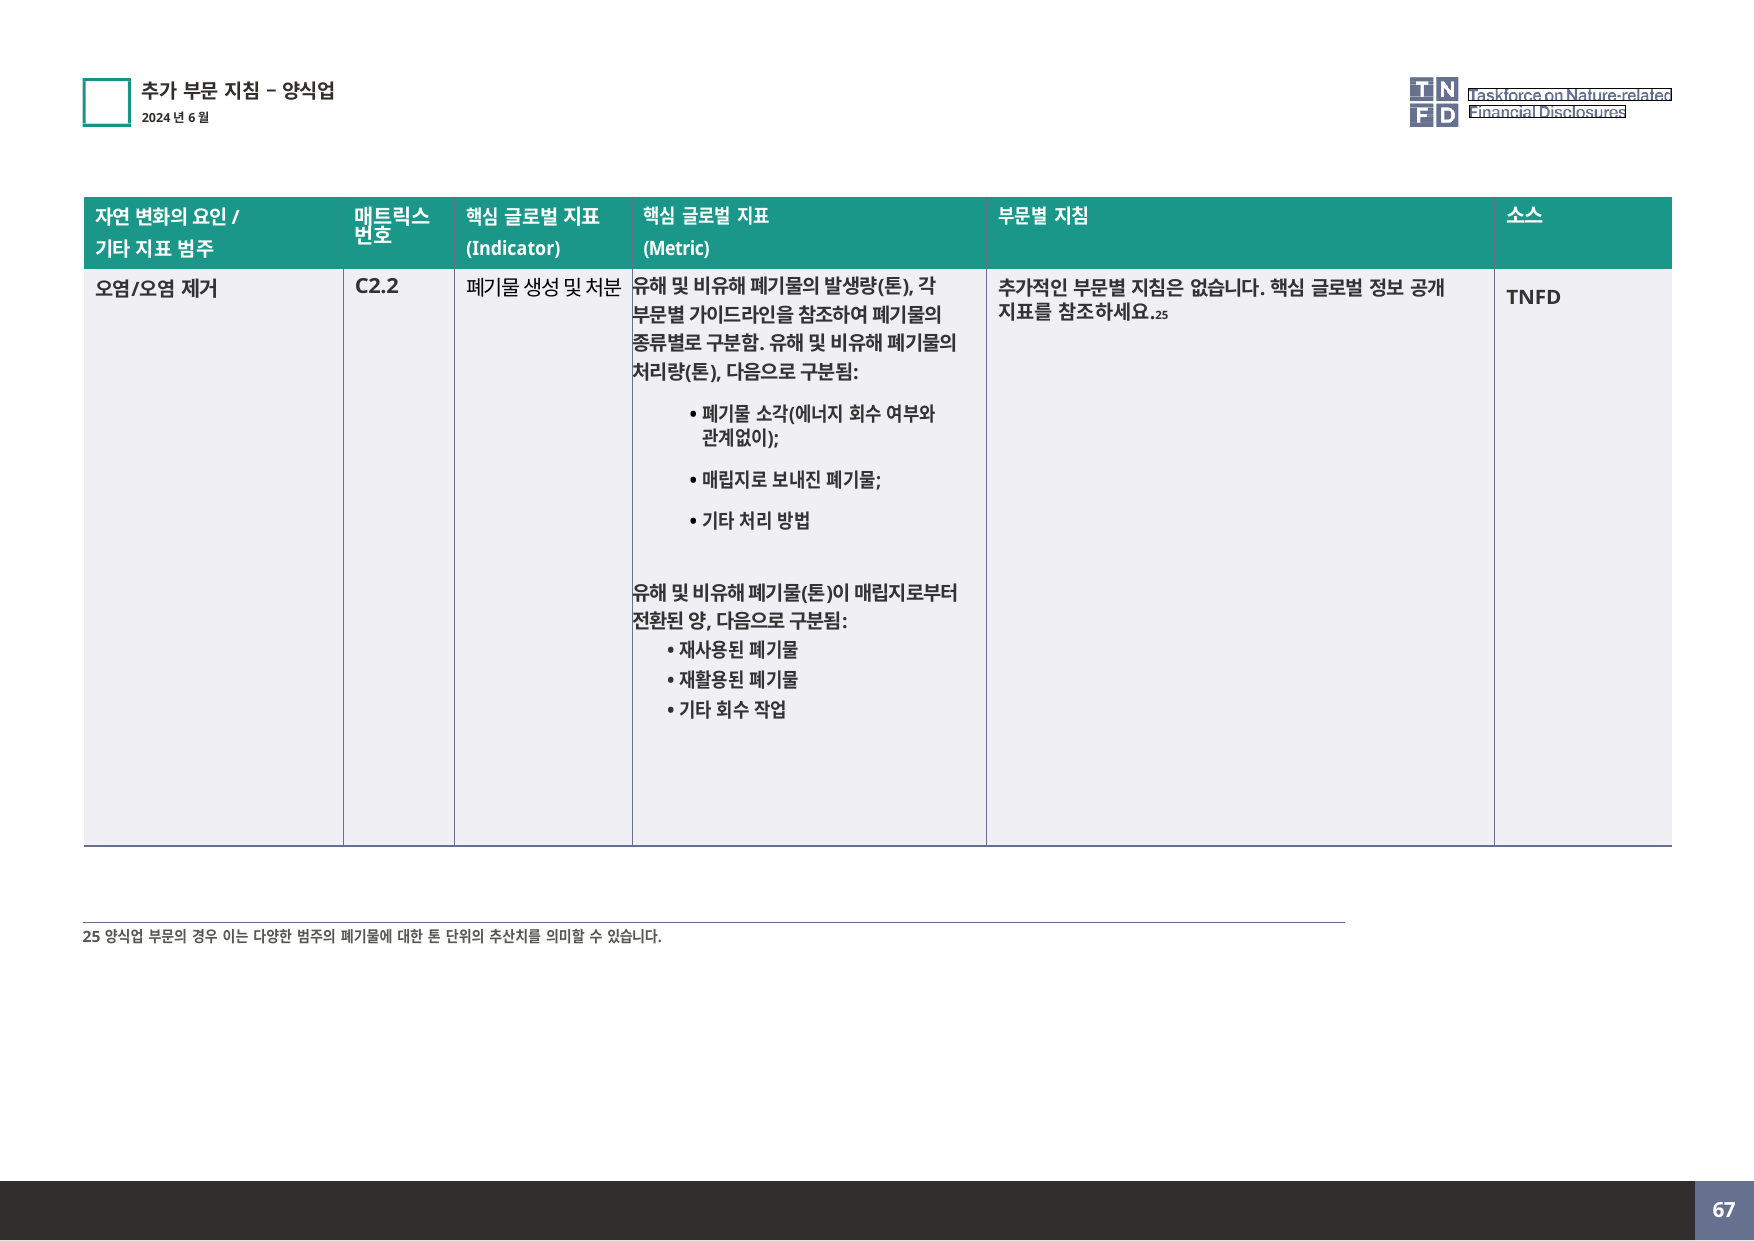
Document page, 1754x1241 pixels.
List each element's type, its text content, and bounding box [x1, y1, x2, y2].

table_header 소스 [1495, 197, 1672, 269]
table_header 핵심 글로벌 지표 (Metric) [633, 197, 986, 269]
table_cell C2.2 [344, 269, 454, 845]
text 2024년 6월 [1459, 105, 1683, 127]
text 추가 부문 지침 ‒ 양식업 [142, 71, 1683, 105]
text 2024년 6월 [142, 105, 1410, 127]
table_cell TNFD [1495, 269, 1672, 845]
picture [82, 78, 131, 127]
table_header 부문별 지침 [987, 197, 1494, 269]
table_cell 오염/오염 제거 [84, 269, 343, 845]
list 양식업 부문의 경우 이는 다양한 범주의 폐기물에 대한 톤 단위의 추산치를 의미할 수 있습니다. [82, 924, 1683, 947]
table_header 매트릭스 번호 [344, 197, 454, 269]
table_header 핵심 글로벌 지표 (Indicator) [455, 197, 632, 269]
picture [1410, 77, 1459, 127]
table_cell 폐기물 생성 및 처분 [455, 269, 632, 845]
table_cell 유해 및 비유해 폐기물의 발생량(톤), 각 부문별 가이드라인을 참조하여 폐기물의 종류별로 구분함. 유해 및 비유해 폐기물의 처리량(톤), 다음으로 구분됨: 폐기물 소각(에너지 회수 여부와 관계없이); 매립지로 보내진 폐기물; 기타 처리 방법 유해 및 비유해 폐기물(톤)이 매립지로부터 전환된 양, 다음으로 구분됨: 재사용된 폐기물 재활용된 폐기물 기타 회수 작업 [633, 269, 986, 845]
table_header 자연 변화의 요인 / 기타 지표 범주 [84, 197, 343, 269]
table_cell 추가적인 부문별 지침은 없습니다. 핵심 글로벌 정보 공개 지표를 참조하세요.25 [987, 269, 1494, 845]
